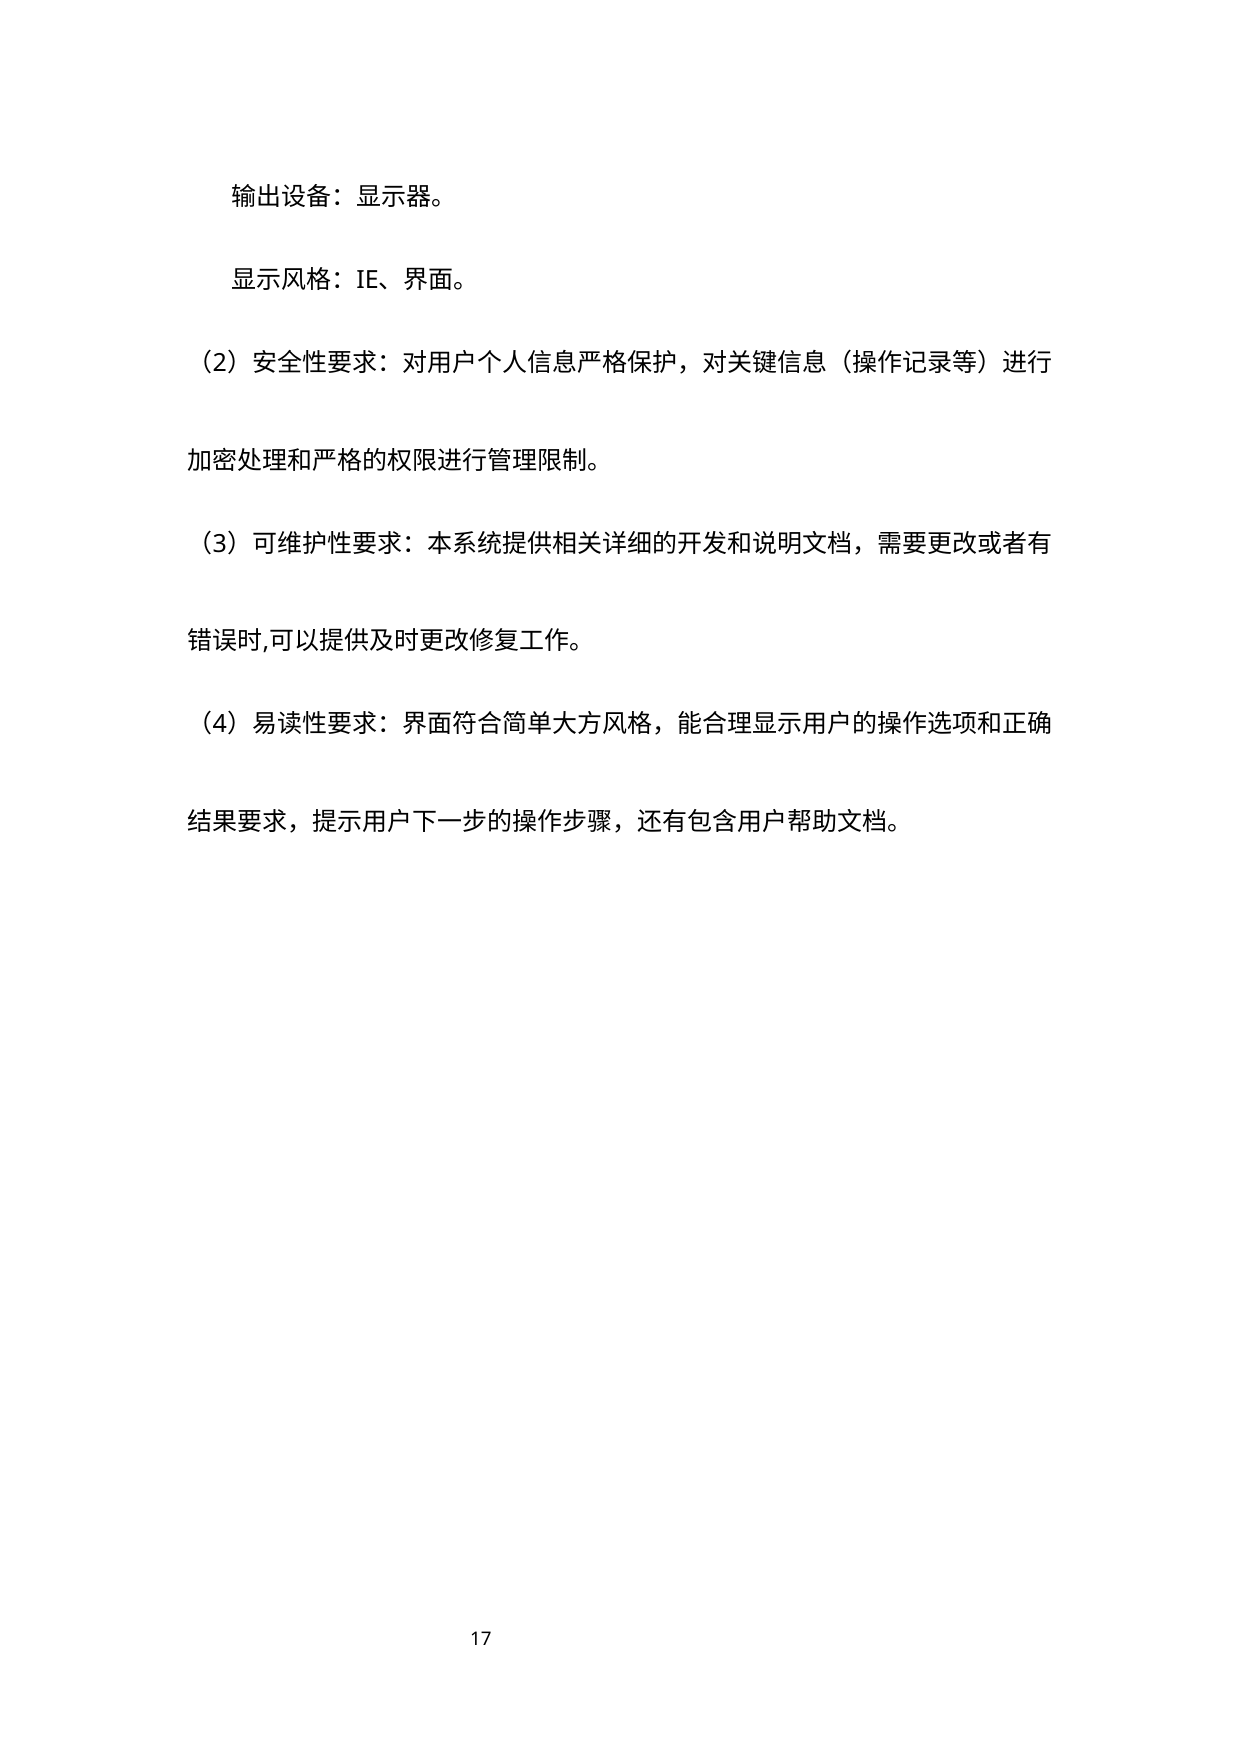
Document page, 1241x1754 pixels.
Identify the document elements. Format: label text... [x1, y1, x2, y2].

text （3）可维护性要求：本系统提供相关详细的开发和说明文档，需要更改或者有错误时,可以提供及时更改修复工作。 [187, 509, 1053, 671]
text （4）易读性要求：界面符合简单大方风格，能合理显示用户的操作选项和正确结果要求，提示用户下一步的操作步骤，还有包含用户帮助文档。 [187, 689, 1053, 852]
text 输出设备：显示器。 [187, 162, 1053, 227]
text 显示风格：IE、界面。 [187, 245, 1053, 310]
text （2）安全性要求：对用户个人信息严格保护，对关键信息（操作记录等）进行加密处理和严格的权限进行管理限制。 [187, 328, 1053, 491]
